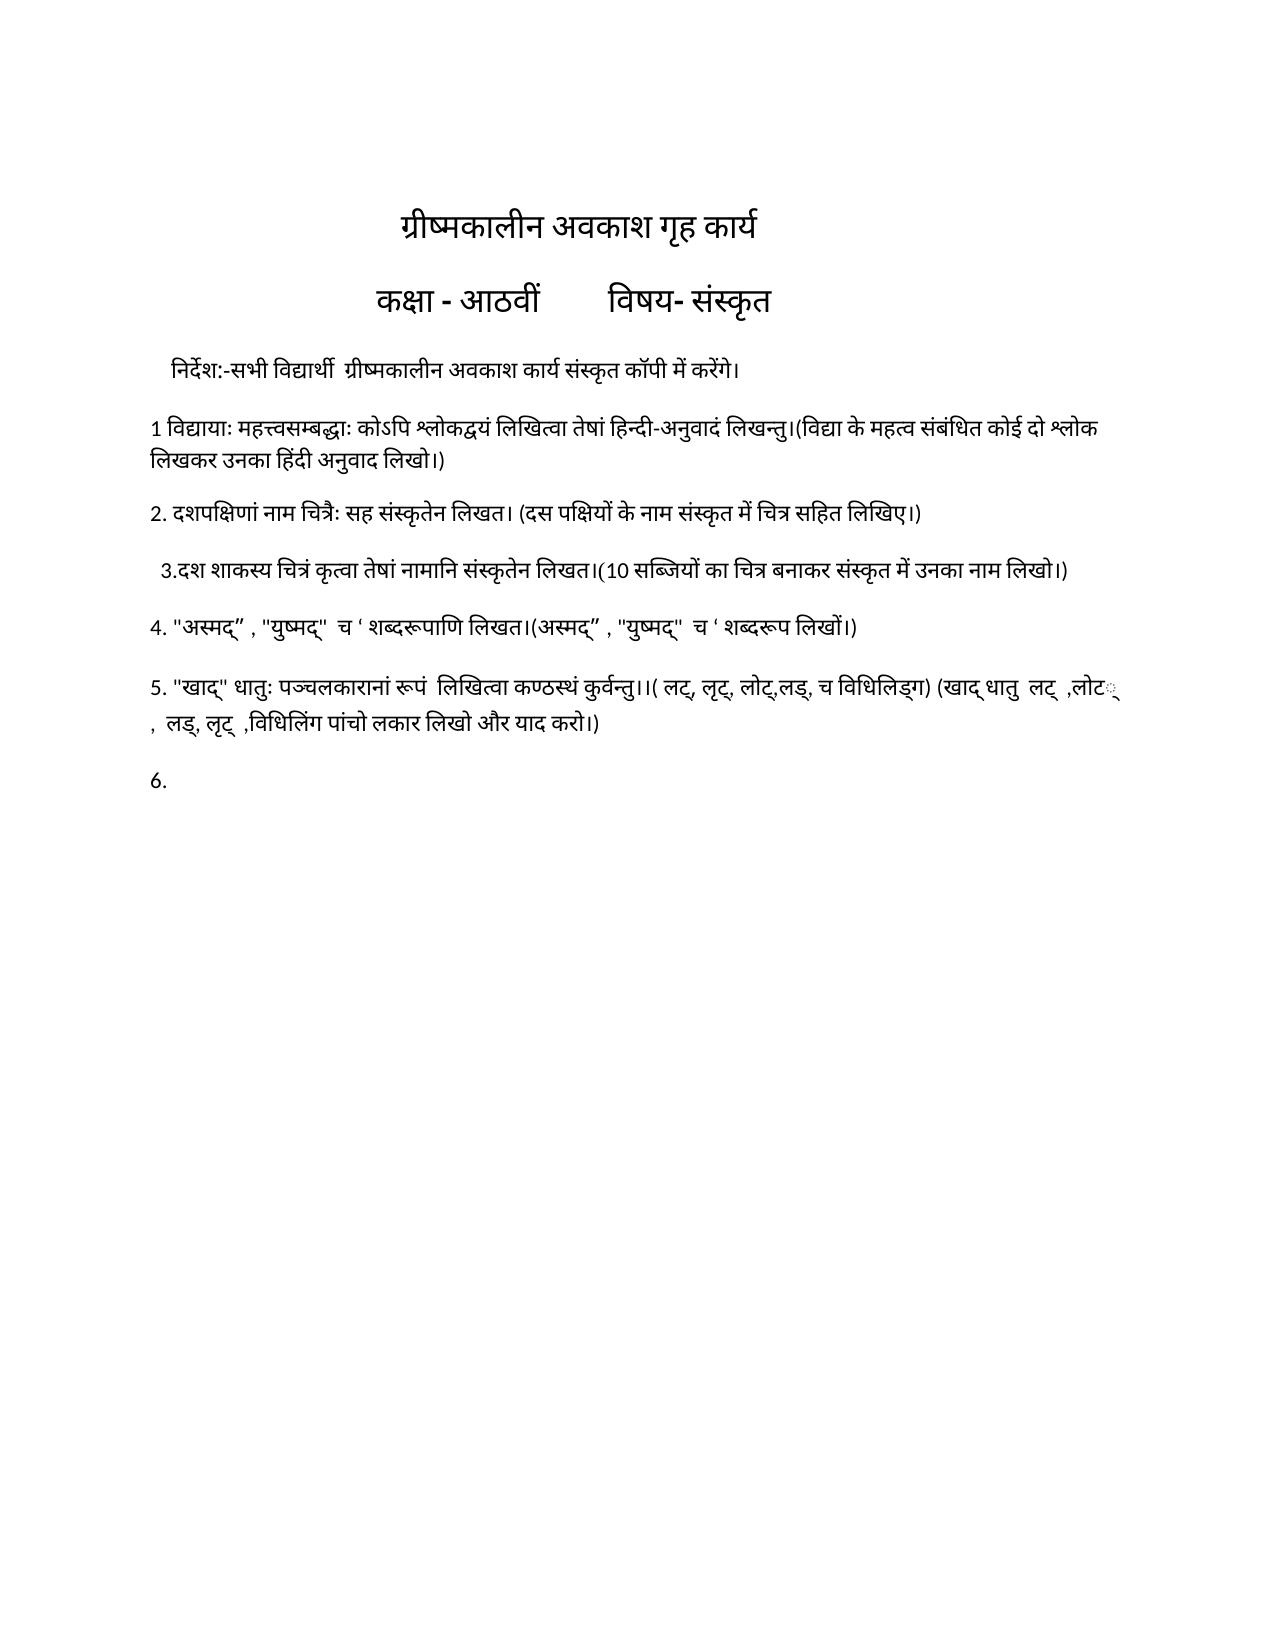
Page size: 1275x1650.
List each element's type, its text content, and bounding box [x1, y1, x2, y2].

text ‌‌‌ ग्रीष्मकालीन अवकाश गृह कार्य [150, 203, 1125, 252]
text 1 विद्यायाः महत्त्वसम्बद्धाः कोऽपि श्लोकद्वयं लिखित्वा तेषां हिन्दी-अनुवादं लिखन्तु।(विद्या के महत्व संबंधित कोई दो श्लोक लिखकर उनका हिंदी अनुवाद लिखो।) [150, 414, 1125, 474]
text 6. [150, 766, 1125, 794]
text 5. "खाद्" धातुः पञ्चलकारानां रूपं लिखित्वा कण्ठस्थं कुर्वन्तु।।( लट्, लृट्, लोट्,लड्, च‌ विधिलिड्ग) (खाद् धातु लट् ,लोट् , लड्, लृट् ‌,विधिलिंग पांचो लकार लिखो और याद करो।) [150, 670, 1125, 740]
text 3.दश शाकस्य चित्रं कृत्वा तेषां नामानि संस्कृतेन लिखत।(10 सब्जियों का चित्र बनाकर संस्कृत में उनका नाम लिखो।) [150, 556, 1125, 588]
text 4. "अस्मद्” , "युष्मद्" च ‘ शब्दरूपाणि लिखत।(अस्मद्” , "युष्मद्" च ‘ शब्दरूप लिखों।) [150, 613, 1125, 645]
text कक्षा - आठवीं विषय- संस्कृत [150, 280, 1125, 326]
text निर्देश:-सभी विद्यार्थी ग्रीष्मकालीन अवकाश कार्य संस्कृत कॉपी में करेंगे। [150, 354, 1125, 388]
text 2. दशपक्षिणां नाम चित्रैः सह संस्कृतेन लिखत। (दस पक्षियों के नाम संस्कृत में चित्र सहित लिखिए।) [150, 499, 1125, 531]
